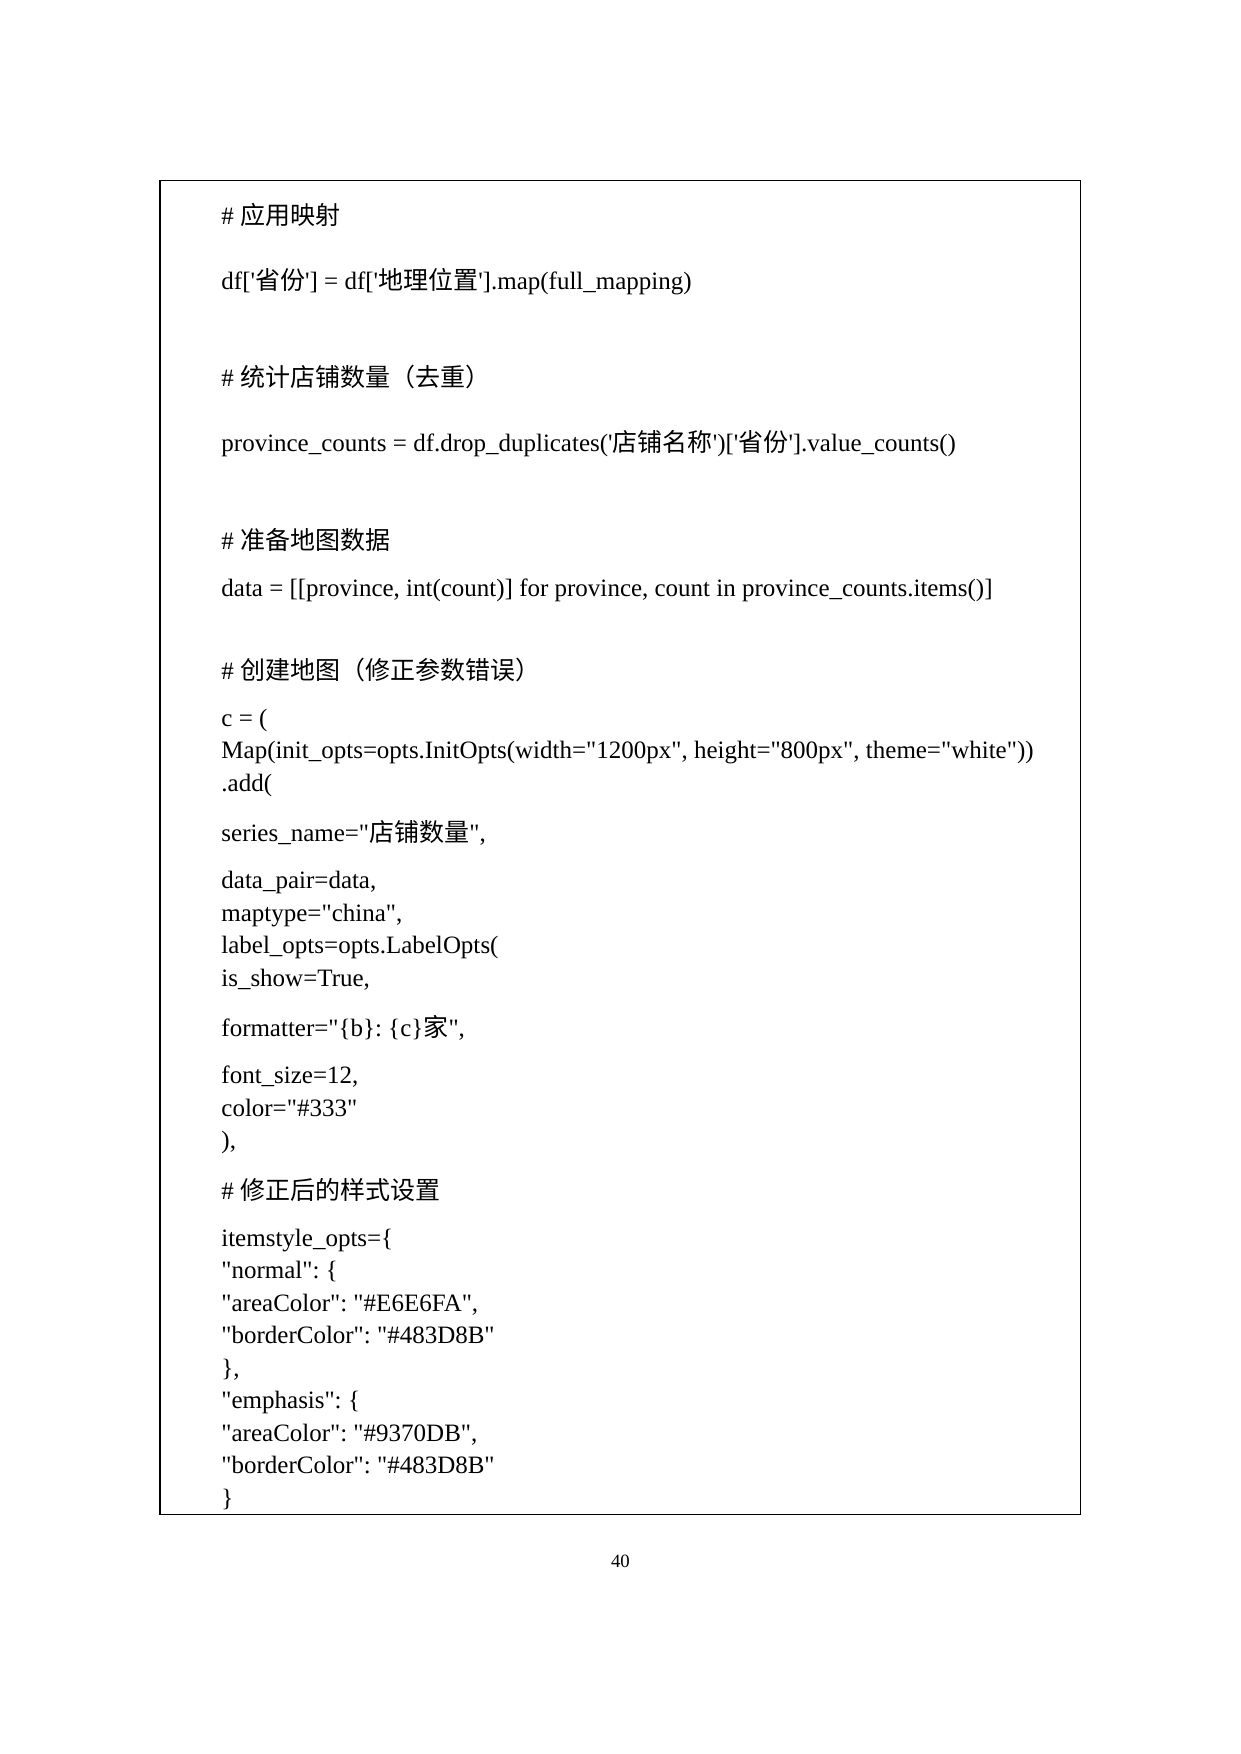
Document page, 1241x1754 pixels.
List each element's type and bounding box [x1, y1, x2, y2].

table_cell [161, 181, 1080, 1513]
